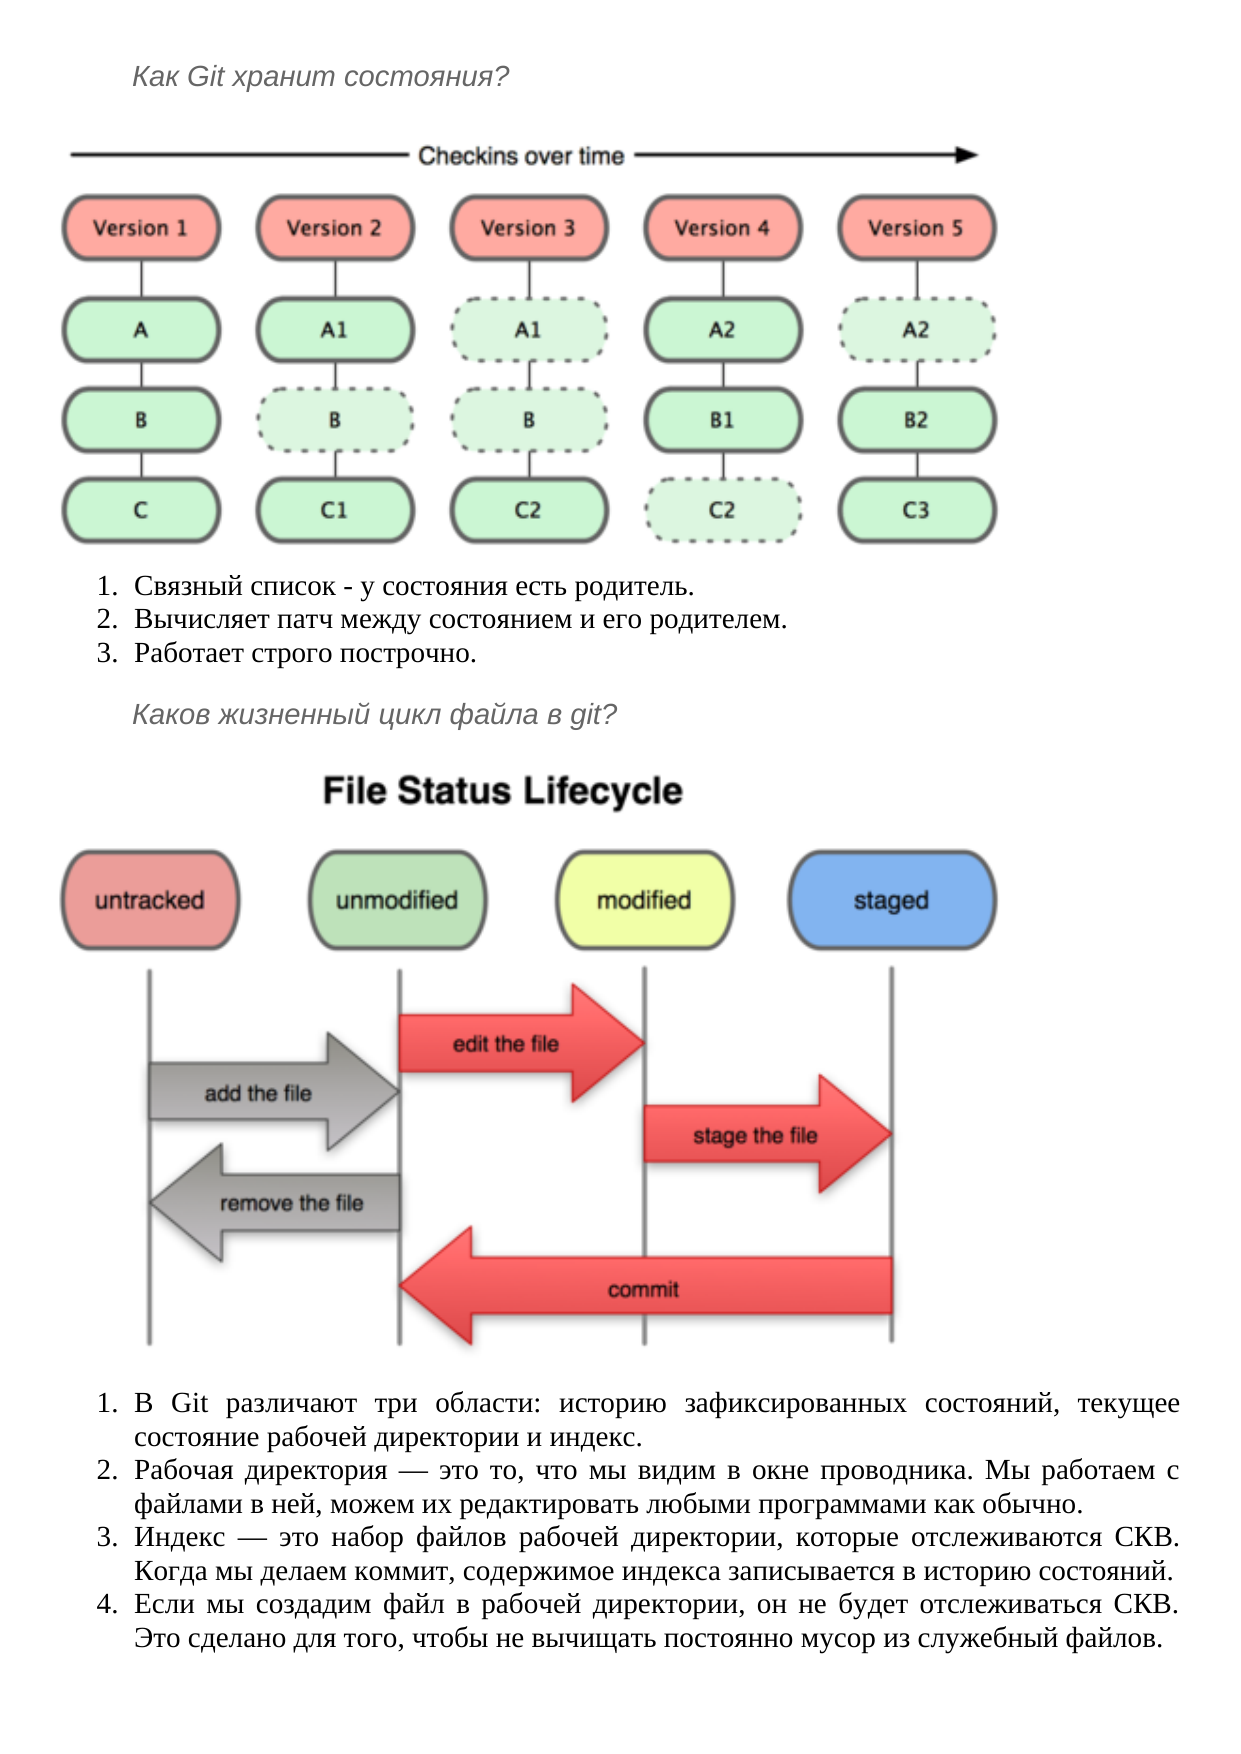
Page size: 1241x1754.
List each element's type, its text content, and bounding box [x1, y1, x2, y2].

list Работает строго построчно. [96, 635, 1181, 668]
list Связный список - у состояния есть родитель. [96, 568, 1181, 601]
list Если мы создадим файл в рабочей директории, он не будет отслеживаться СКВ. Это сделано для того, чтобы не вычищать постоянно мусор из служебный файлов. [96, 1586, 1181, 1653]
list Вычисляет патч между состоянием и его родителем. [96, 601, 1181, 635]
list В Git различают три области: историю зафиксированных состояний, текущее состояние рабочей директории и индекс. [96, 1385, 1181, 1452]
subtitle Как Git хранит состояния? [59, 59, 1181, 92]
picture [58, 130, 1000, 547]
subtitle Каков жизненный цикл файла в git? [59, 697, 1181, 731]
list Индекс — это набор файлов рабочей директории, которые отслеживаются СКВ. Когда мы делаем коммит, содержимое индекса записывается в историю состояний. [96, 1519, 1181, 1586]
list Рабочая директория — это то, что мы видим в окне проводника. Мы работаем с файлами в ней, можем их редактировать любыми программами как обычно. [96, 1452, 1181, 1519]
picture [58, 768, 1000, 1365]
